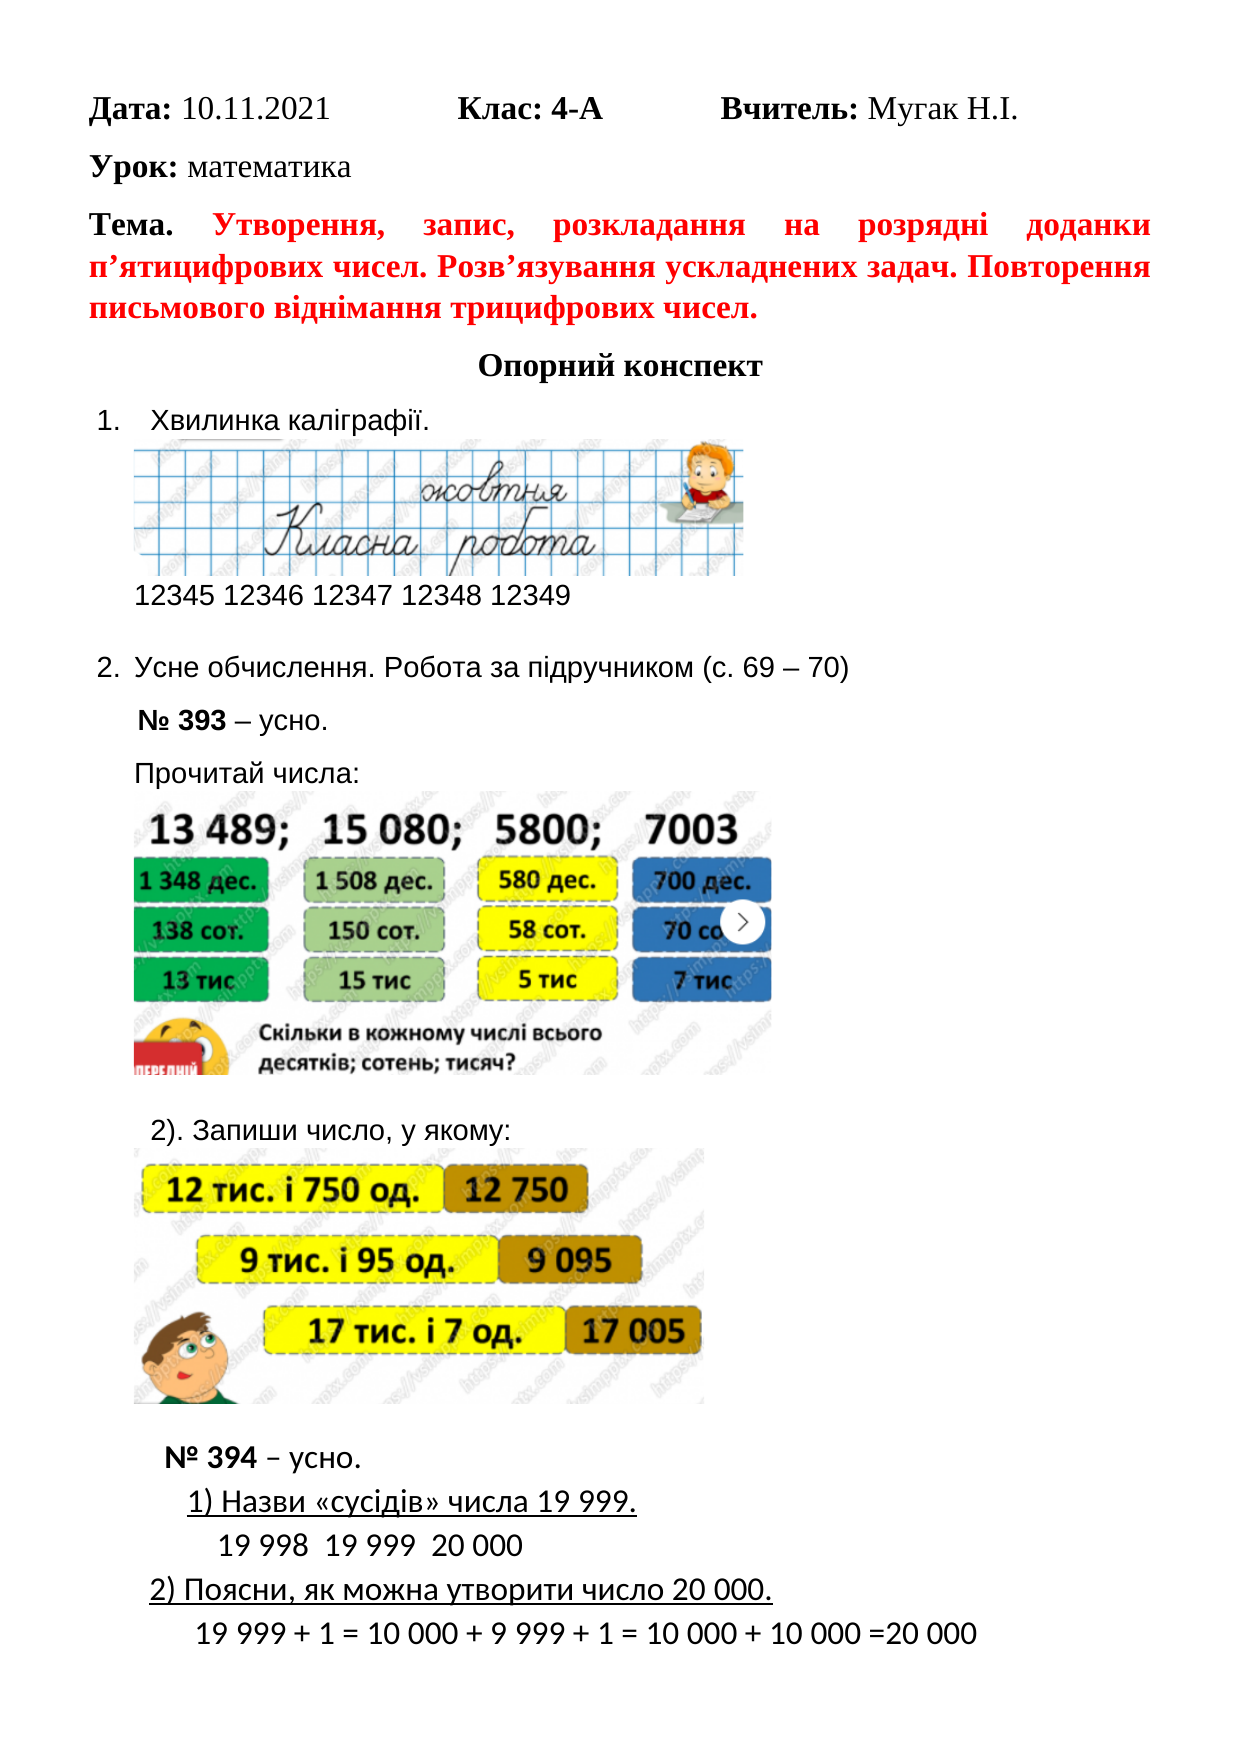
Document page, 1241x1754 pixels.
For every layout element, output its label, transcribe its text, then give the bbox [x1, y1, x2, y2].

picture [133, 791, 772, 1075]
list 2). Запиши число, у якому: [134, 1113, 1152, 1146]
list 12345 12346 12347 12348 12349 [134, 578, 1152, 611]
list 1) Назви «сусідів» числа 19 999. [134, 1480, 1152, 1521]
text Урок: математика [89, 147, 1152, 185]
text № 393 – усно. [89, 703, 1152, 736]
list Хвилинка каліграфії. [96, 403, 1152, 437]
list 2) Поясни, як можна утворити число 20 000. [134, 1568, 1152, 1609]
text Опорний конспект [89, 345, 1152, 384]
text Тема. Утворення, запис, розкладання на розрядні доданки п’ятицифрових чисел. Розв’язування ускладнених задач. Повторення письмового віднімання трицифрових чисел. [89, 205, 1152, 326]
list 19 999 + 1 = 10 000 + 9 999 + 1 = 10 000 + 10 000 =20 000 [134, 1612, 1152, 1653]
list 19 998 19 999 20 000 [134, 1524, 1152, 1565]
list № 394 – усно. [134, 1436, 1152, 1477]
list Усне обчислення. Робота за підручником (с. 69 – 70) [96, 650, 1152, 683]
text Дата: 10.11.2021 Клас: 4-А Вчитель: Мугак Н.І. [89, 89, 1152, 127]
list Прочитай числа: [134, 756, 1152, 789]
picture [133, 439, 744, 576]
picture [133, 1148, 705, 1404]
